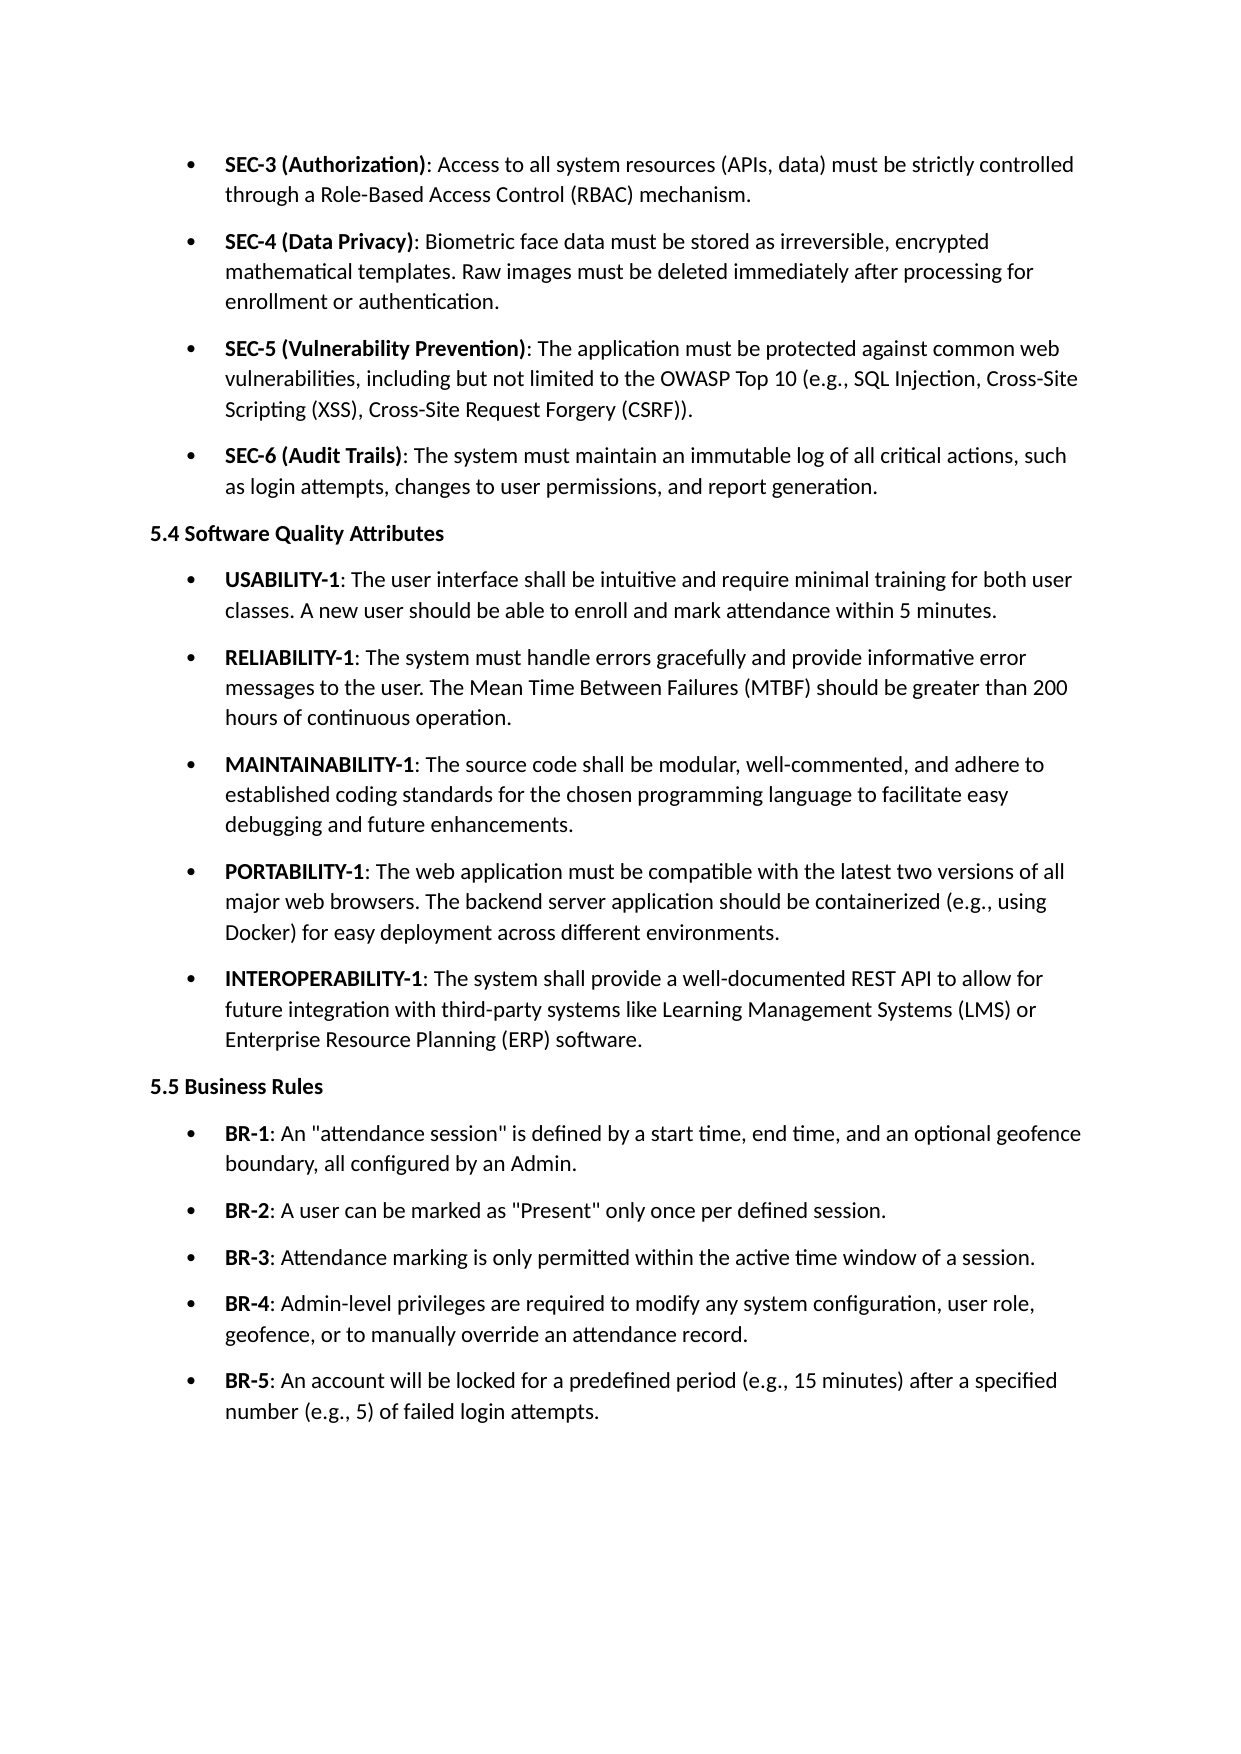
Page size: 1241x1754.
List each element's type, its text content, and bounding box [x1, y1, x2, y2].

list BR-2: A user can be marked as "Present" only once per defined session. [187, 1196, 1090, 1224]
list RELIABILITY-1: The system must handle errors gracefully and provide informative error messages to the user. The Mean Time Between Failures (MTBF) should be greater than 200 hours of continuous operation. [187, 643, 1090, 731]
text 5.4 Software Quality Attributes [150, 519, 1090, 547]
list SEC-6 (Audit Trails): The system must maintain an immutable log of all critical actions, such as login attempts, changes to user permissions, and report generation. [187, 442, 1090, 500]
list USABILITY-1: The user interface shall be intuitive and require minimal training for both user classes. A new user should be able to enroll and mark attendance within 5 minutes. [187, 566, 1090, 624]
list SEC-4 (Data Privacy): Biometric face data must be stored as irreversible, encrypted mathematical templates. Raw images must be deleted immediately after processing for enrollment or authentication. [187, 227, 1090, 316]
list BR-5: An account will be locked for a predefined period (e.g., 15 minutes) after a specified number (e.g., 5) of failed login attempts. [187, 1367, 1090, 1425]
list BR-4: Admin-level privileges are required to modify any system configuration, user role, geofence, or to manually override an attendance record. [187, 1289, 1090, 1348]
text 5.5 Business Rules [150, 1072, 1090, 1100]
list SEC-3 (Authorization): Access to all system resources (APIs, data) must be strictly controlled through a Role-Based Access Control (RBAC) mechanism. [187, 150, 1090, 208]
list BR-3: Attendance marking is only permitted within the active time window of a session. [187, 1243, 1090, 1271]
list MAINTAINABILITY-1: The source code shall be modular, well-commented, and adhere to established coding standards for the chosen programming language to facilitate easy debugging and future enhancements. [187, 750, 1090, 838]
list PORTABILITY-1: The web application must be compatible with the latest two versions of all major web browsers. The backend server application should be containerized (e.g., using Docker) for easy deployment across different environments. [187, 857, 1090, 946]
list INTEROPERABILITY-1: The system shall provide a well-documented REST API to allow for future integration with third-party systems like Learning Management Systems (LMS) or Enterprise Resource Planning (ERP) software. [187, 964, 1090, 1053]
list BR-1: An "attendance session" is defined by a start time, end time, and an optional geofence boundary, all configured by an Admin. [187, 1119, 1090, 1177]
list SEC-5 (Vulnerability Prevention): The application must be protected against common web vulnerabilities, including but not limited to the OWASP Top 10 (e.g., SQL Injection, Cross-Site Scripting (XSS), Cross-Site Request Forgery (CSRF)). [187, 334, 1090, 423]
